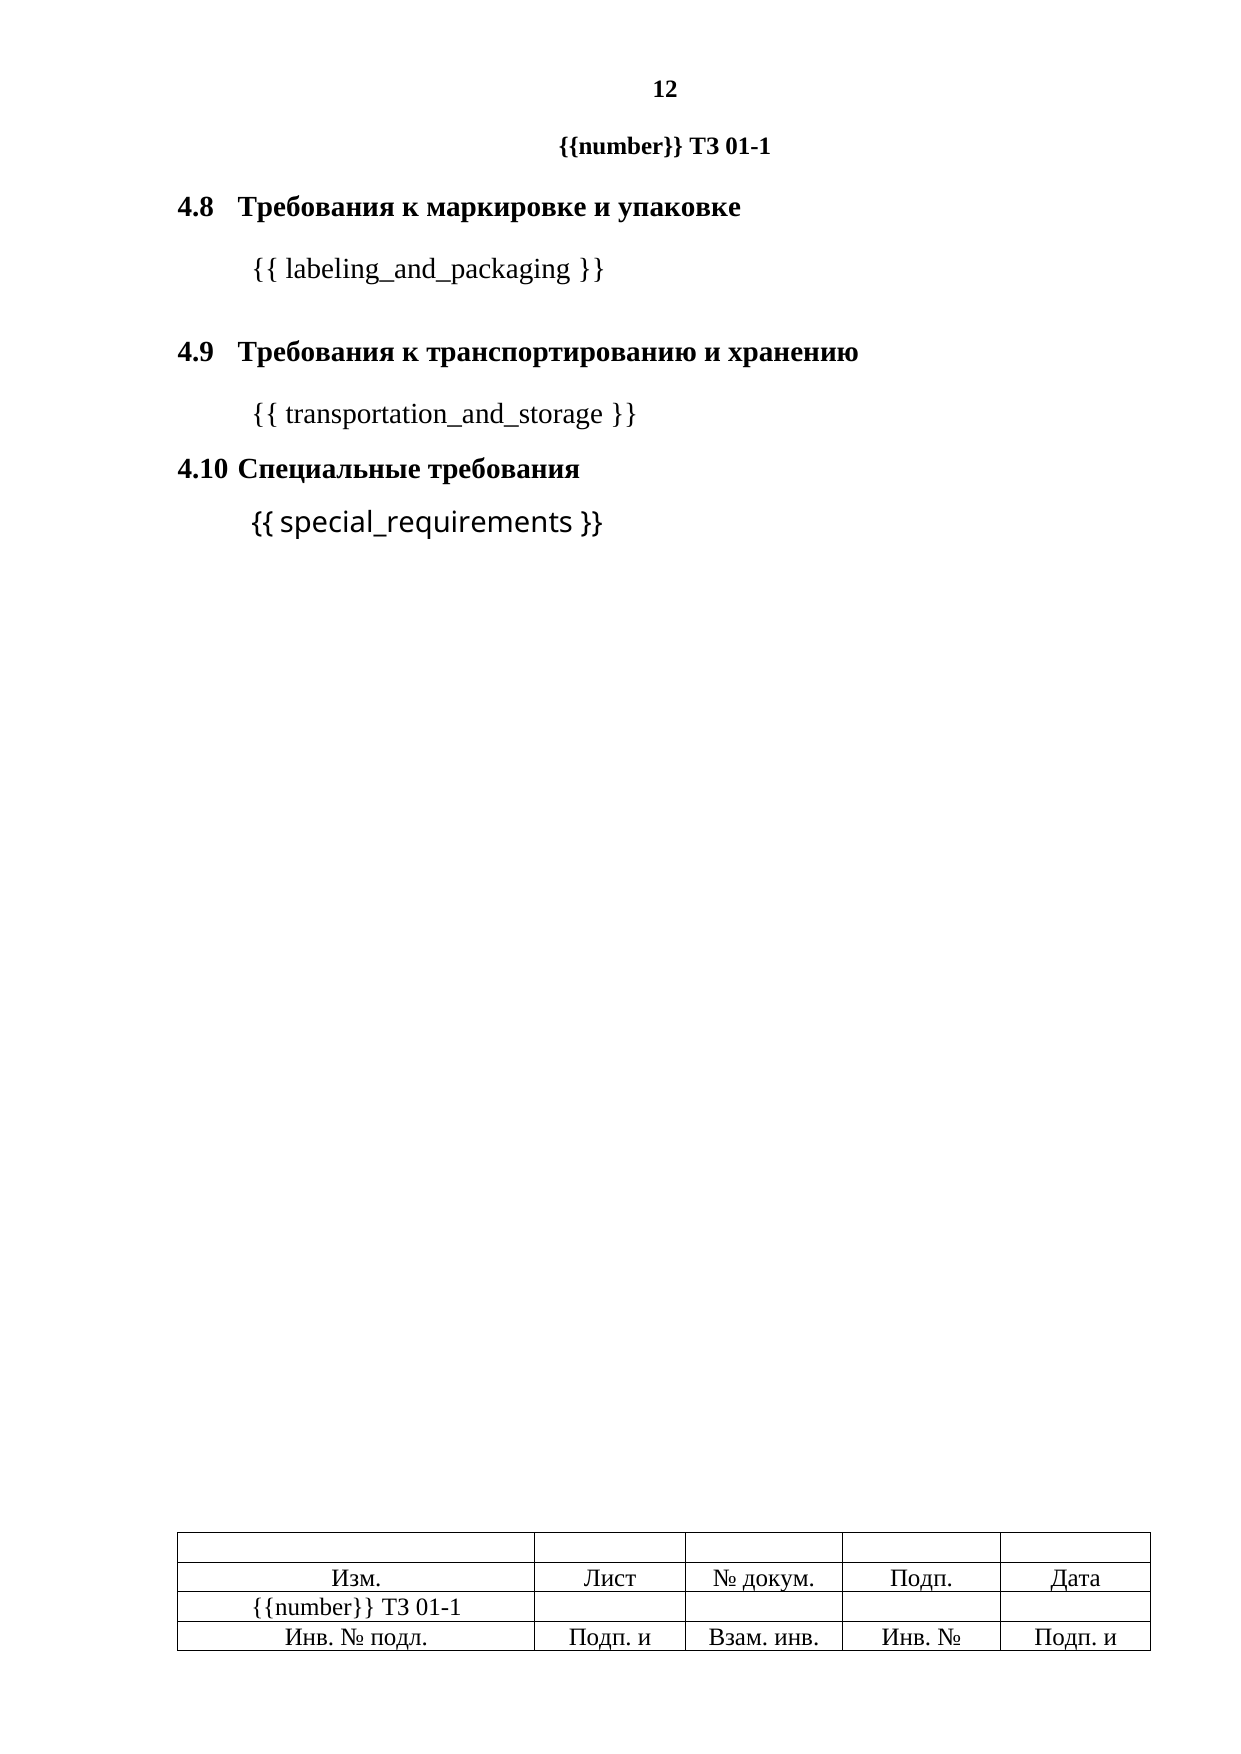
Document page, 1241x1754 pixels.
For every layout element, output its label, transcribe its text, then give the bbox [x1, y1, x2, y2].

text {{ transportation_and_storage }} [251, 397, 1152, 430]
text {{ special_requirements }} [177, 501, 1152, 541]
subtitle Специальные требования [177, 451, 1152, 485]
text {{ labeling_and_packaging }} [177, 251, 1152, 285]
subtitle Требования к маркировке и упаковке [177, 189, 1152, 222]
subtitle Требования к транспортированию и хранению [177, 334, 1152, 368]
